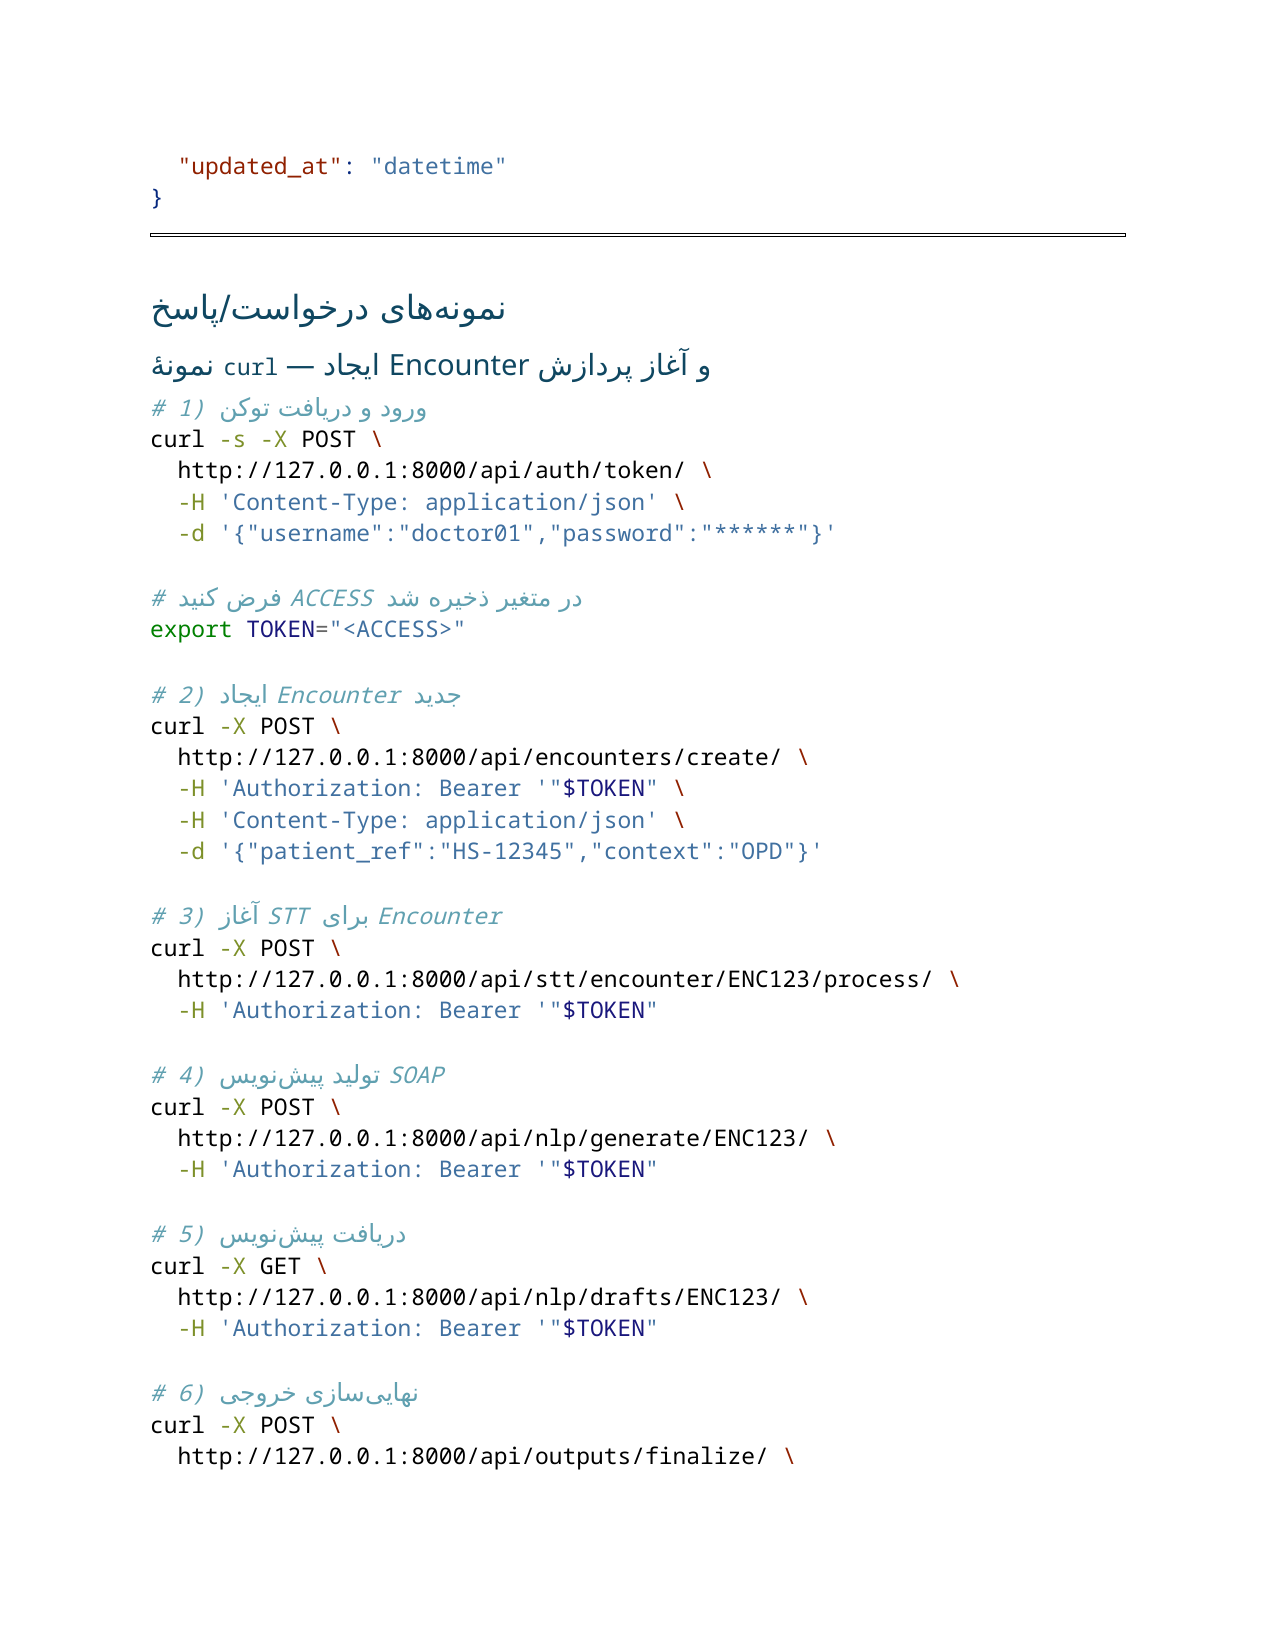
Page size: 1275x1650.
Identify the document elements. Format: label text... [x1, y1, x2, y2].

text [150, 150, 1125, 212]
subtitle نمونهٔ curl — ایجاد Encounter و آغاز پردازش [150, 344, 1125, 383]
subtitle نمونه‌های درخواست/پاسخ [150, 288, 1125, 327]
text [150, 392, 1125, 1471]
